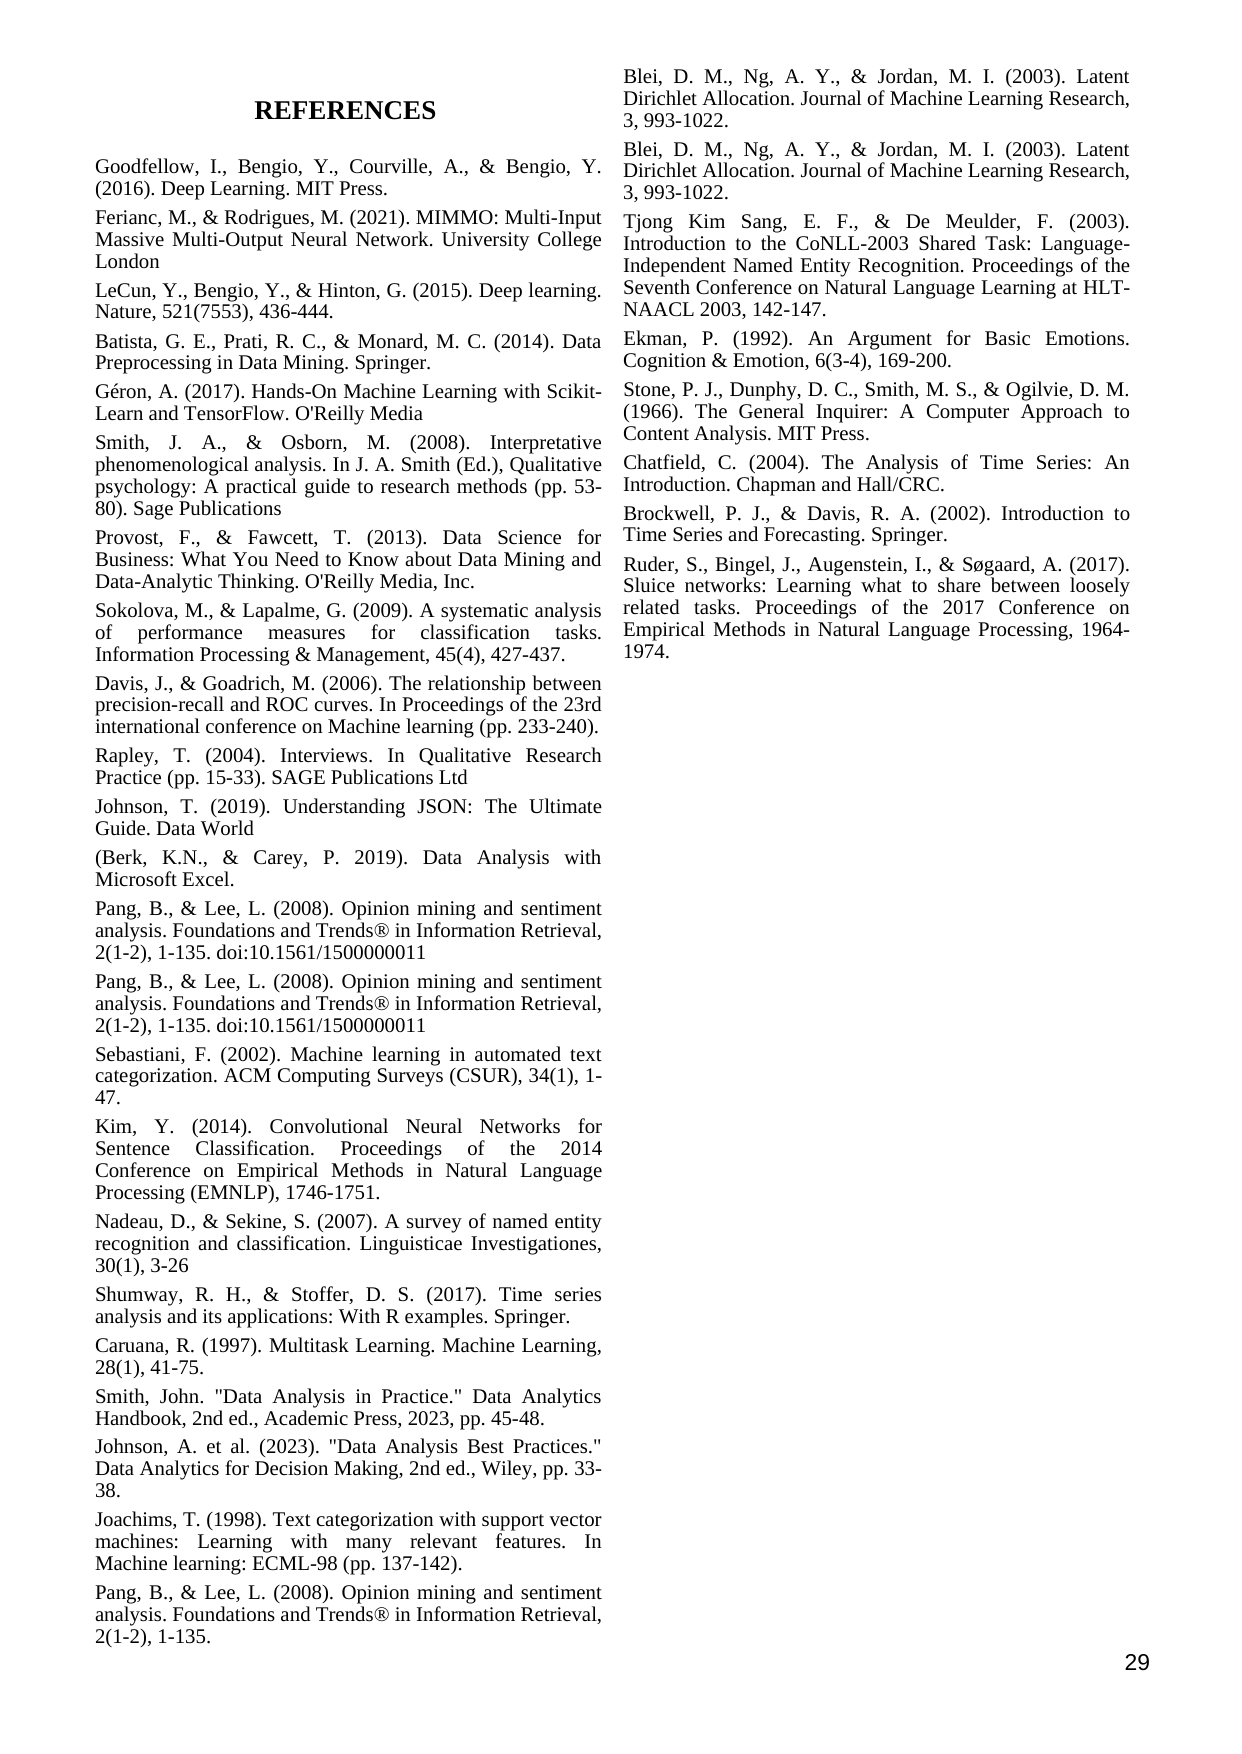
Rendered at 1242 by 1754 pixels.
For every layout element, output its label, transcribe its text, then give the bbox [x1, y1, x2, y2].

text LeCun, Y., Bengio, Y., & Hinton, G. (2015). Deep learning. Nature, 521(7553), 436-444. [95, 280, 602, 323]
text Nadeau, D., & Sekine, S. (2007). A survey of named entity recognition and classification. Linguisticae Investigationes, 30(1), 3-26 [95, 1211, 602, 1277]
text Géron, A. (2017). Hands-On Machine Learning with Scikit-Learn and TensorFlow. O'Reilly Media [95, 381, 602, 425]
text Ekman, P. (1992). An Argument for Basic Emotions. Cognition & Emotion, 6(3-4), 169-200. [623, 328, 1131, 372]
text (Berk, K.N., & Carey, P. 2019). Data Analysis with Microsoft Excel. [95, 847, 602, 891]
text Kim, Y. (2014). Convolutional Neural Networks for Sentence Classification. Proceedings of the 2014 Conference on Empirical Methods in Natural Language Processing (EMNLP), 1746-1751. [95, 1116, 602, 1204]
text Ruder, S., Bingel, J., Augenstein, I., & Søgaard, A. (2017). Sluice networks: Learning what to share between loosely related tasks. Proceedings of the 2017 Conference on Empirical Methods in Natural Language Processing, 1964-1974. [623, 553, 1131, 663]
text Johnson, A. et al. (2023). "Data Analysis Best Practices." Data Analytics for Decision Making, 2nd ed., Wiley, pp. 33-38. [95, 1436, 602, 1502]
text Blei, D. M., Ng, A. Y., & Jordan, M. I. (2003). Latent Dirichlet Allocation. Journal of Machine Learning Research, 3, 993-1022. [623, 138, 1131, 204]
text Sebastiani, F. (2002). Machine learning in automated text categorization. ACM Computing Surveys (CSUR), 34(1), 1-47. [95, 1043, 602, 1109]
text Shumway, R. H., & Stoffer, D. S. (2017). Time series analysis and its applications: With R examples. Springer. [95, 1284, 602, 1328]
text Davis, J., & Goadrich, M. (2006). The relationship between precision-recall and ROC curves. In Proceedings of the 23rd international conference on Machine learning (pp. 233-240). [95, 673, 602, 738]
text Johnson, T. (2019). Understanding JSON: The Ultimate Guide. Data World [95, 796, 602, 840]
text Smith, John. "Data Analysis in Practice." Data Analytics Handbook, 2nd ed., Academic Press, 2023, pp. 45-48. [95, 1386, 602, 1429]
text Provost, F., & Fawcett, T. (2013). Data Science for Business: What You Need to Know about Data Mining and Data-Analytic Thinking. O'Reilly Media, Inc. [95, 527, 602, 593]
text Brockwell, P. J., & Davis, R. A. (2002). Introduction to Time Series and Forecasting. Springer. [623, 503, 1131, 546]
text Ferianc, M., & Rodrigues, M. (2021). MIMMO: Multi-Input Massive Multi-Output Neural Network. University College London [95, 207, 602, 273]
text Pang, B., & Lee, L. (2008). Opinion mining and sentiment analysis. Foundations and Trends® in Information Retrieval, 2(1-2), 1-135. [95, 1582, 602, 1648]
text Pang, B., & Lee, L. (2008). Opinion mining and sentiment analysis. Foundations and Trends® in Information Retrieval, 2(1-2), 1-135. doi:10.1561/1500000011 [95, 898, 602, 964]
text Chatfield, C. (2004). The Analysis of Time Series: An Introduction. Chapman and Hall/CRC. [623, 452, 1131, 496]
text Sokolova, M., & Lapalme, G. (2009). A systematic analysis of performance measures for classification tasks. Information Processing & Management, 45(4), 427-437. [95, 600, 602, 666]
text Tjong Kim Sang, E. F., & De Meulder, F. (2003). Introduction to the CoNLL-2003 Shared Task: Language-Independent Named Entity Recognition. Proceedings of the Seventh Conference on Natural Language Learning at HLT-NAACL 2003, 142-147. [623, 211, 1131, 321]
text Goodfellow, I., Bengio, Y., Courville, A., & Bengio, Y. (2016). Deep Learning. MIT Press. [95, 156, 602, 200]
text REFERENCES [95, 97, 602, 149]
text Batista, G. E., Prati, R. C., & Monard, M. C. (2014). Data Preprocessing in Data Mining. Springer. [95, 331, 602, 374]
text Pang, B., & Lee, L. (2008). Opinion mining and sentiment analysis. Foundations and Trends® in Information Retrieval, 2(1-2), 1-135. doi:10.1561/1500000011 [95, 971, 602, 1037]
text Caruana, R. (1997). Multitask Learning. Machine Learning, 28(1), 41-75. [95, 1335, 602, 1379]
text Joachims, T. (1998). Text categorization with support vector machines: Learning with many relevant features. In Machine learning: ECML-98 (pp. 137-142). [95, 1509, 602, 1575]
text Blei, D. M., Ng, A. Y., & Jordan, M. I. (2003). Latent Dirichlet Allocation. Journal of Machine Learning Research, 3, 993-1022. [623, 66, 1131, 132]
text Stone, P. J., Dunphy, D. C., Smith, M. S., & Ogilvie, D. M. (1966). The General Inquirer: A Computer Approach to Content Analysis. MIT Press. [623, 379, 1131, 445]
text Smith, J. A., & Osborn, M. (2008). Interpretative phenomenological analysis. In J. A. Smith (Ed.), Qualitative psychology: A practical guide to research methods (pp. 53-80). Sage Publications [95, 432, 602, 520]
text Rapley, T. (2004). Interviews. In Qualitative Research Practice (pp. 15-33). SAGE Publications Ltd [95, 745, 602, 789]
